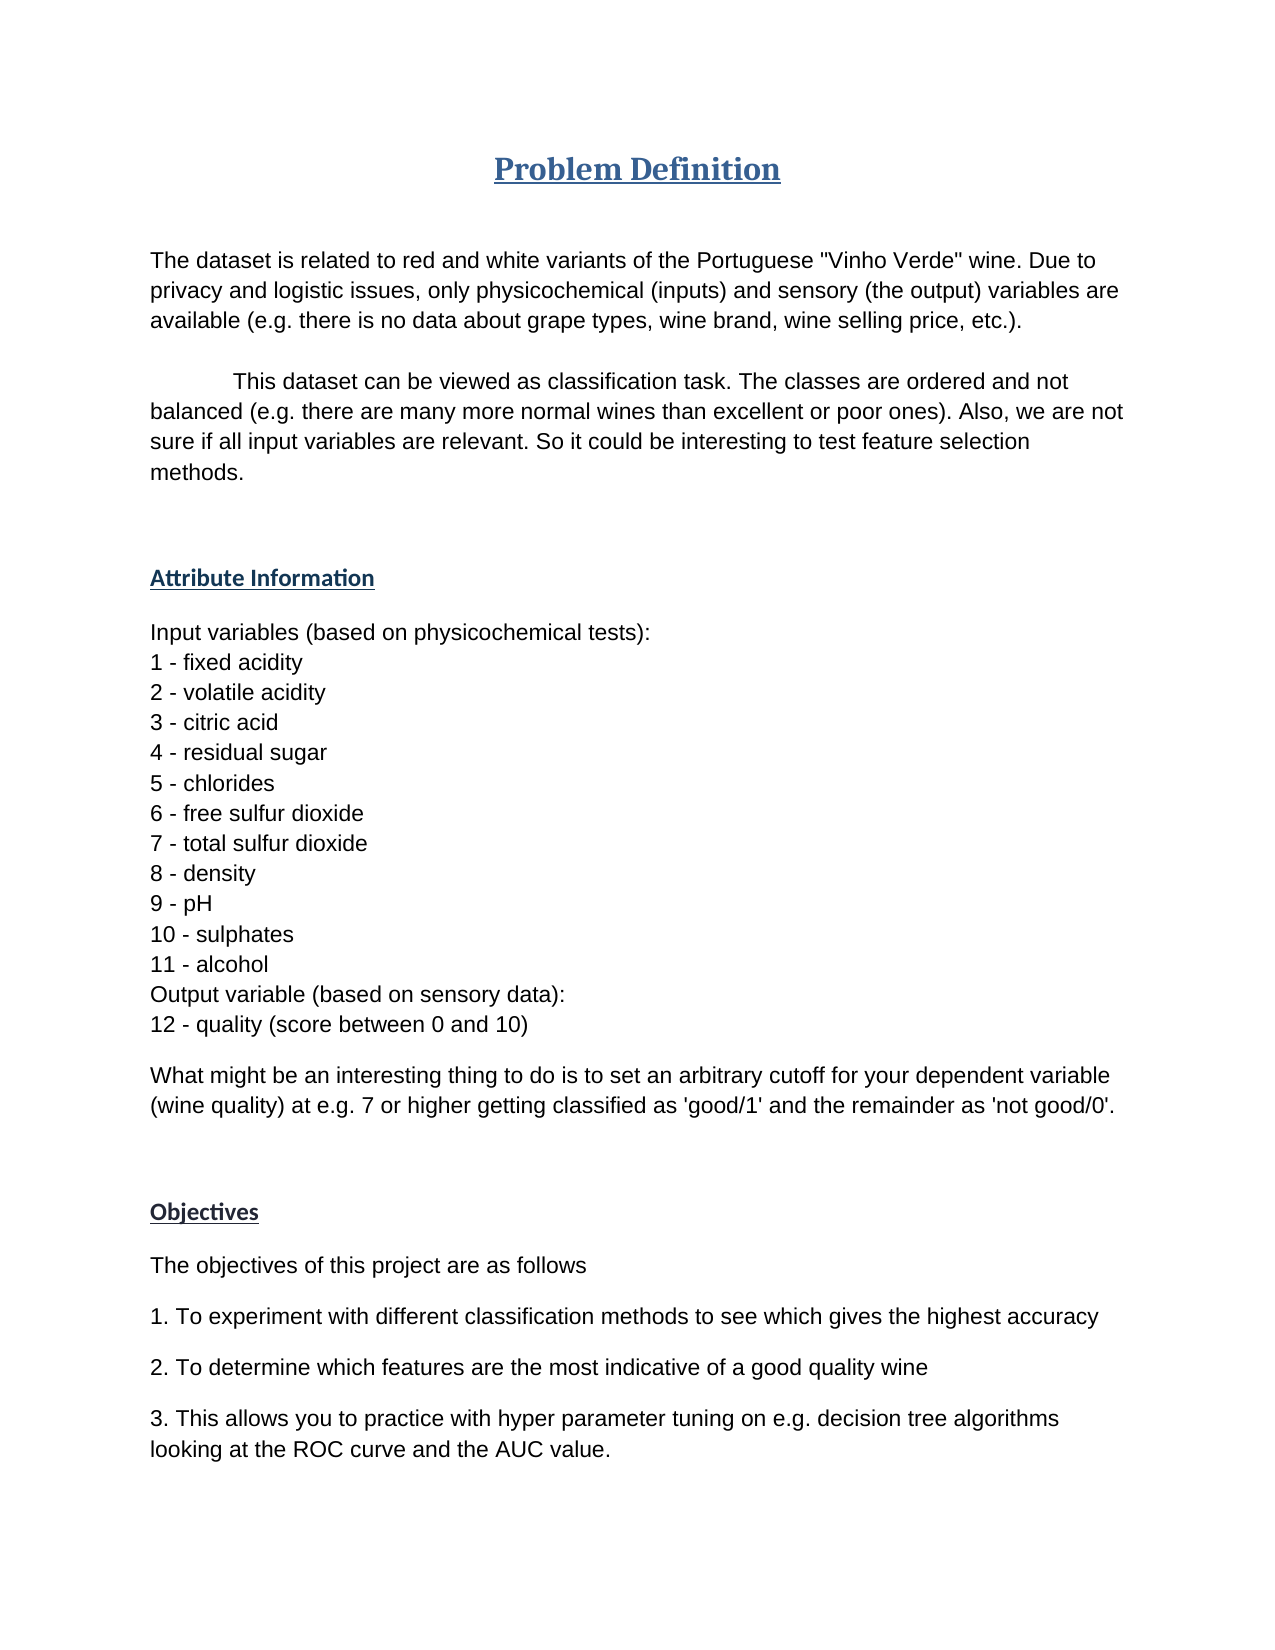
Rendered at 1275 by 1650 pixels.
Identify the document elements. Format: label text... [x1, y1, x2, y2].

text The dataset is related to red and white variants of the Portuguese "Vinho Verde" wine. Due to privacy and logistic issues, only physicochemical (inputs) and sensory (the output) variables are available (e.g. there is no data about grape types, wine brand, wine selling price, etc.). This dataset can be viewed as classification task. The classes are ordered and not balanced (e.g. there are many more normal wines than excellent or poor ones). Also, we are not sure if all input variables are relevant. So it could be interesting to test feature selection methods. [150, 247, 1125, 485]
text 3. This allows you to practice with hyper parameter tuning on e.g. decision tree algorithms looking at the ROC curve and the AUC value. [150, 1405, 1125, 1462]
text 2. To determine which features are the most indicative of a good quality wine [150, 1354, 1125, 1381]
text What might be an interesting thing to do is to set an arbitrary cutoff for your dependent variable (wine quality) at e.g. 7 or higher getting classified as 'good/1' and the remainder as 'not good/0'. [150, 1062, 1125, 1119]
subtitle Problem Definition [150, 150, 1125, 188]
text The objectives of this project are as follows [150, 1252, 1125, 1279]
text Input variables (based on physicochemical tests): 1 - fixed acidity 2 - volatile acidity 3 - citric acid 4 - residual sugar 5 - chlorides 6 - free sulfur dioxide 7 - total sulfur dioxide 8 - density 9 - pH 10 - sulphates 11 - alcohol Output variable (based on sensory data): 12 - quality (score between 0 and 10) [150, 618, 1125, 1037]
text Objectives [150, 1196, 1125, 1227]
text 1. To experiment with different classification methods to see which gives the highest accuracy [150, 1303, 1125, 1330]
text Attribute Information [150, 563, 1125, 593]
